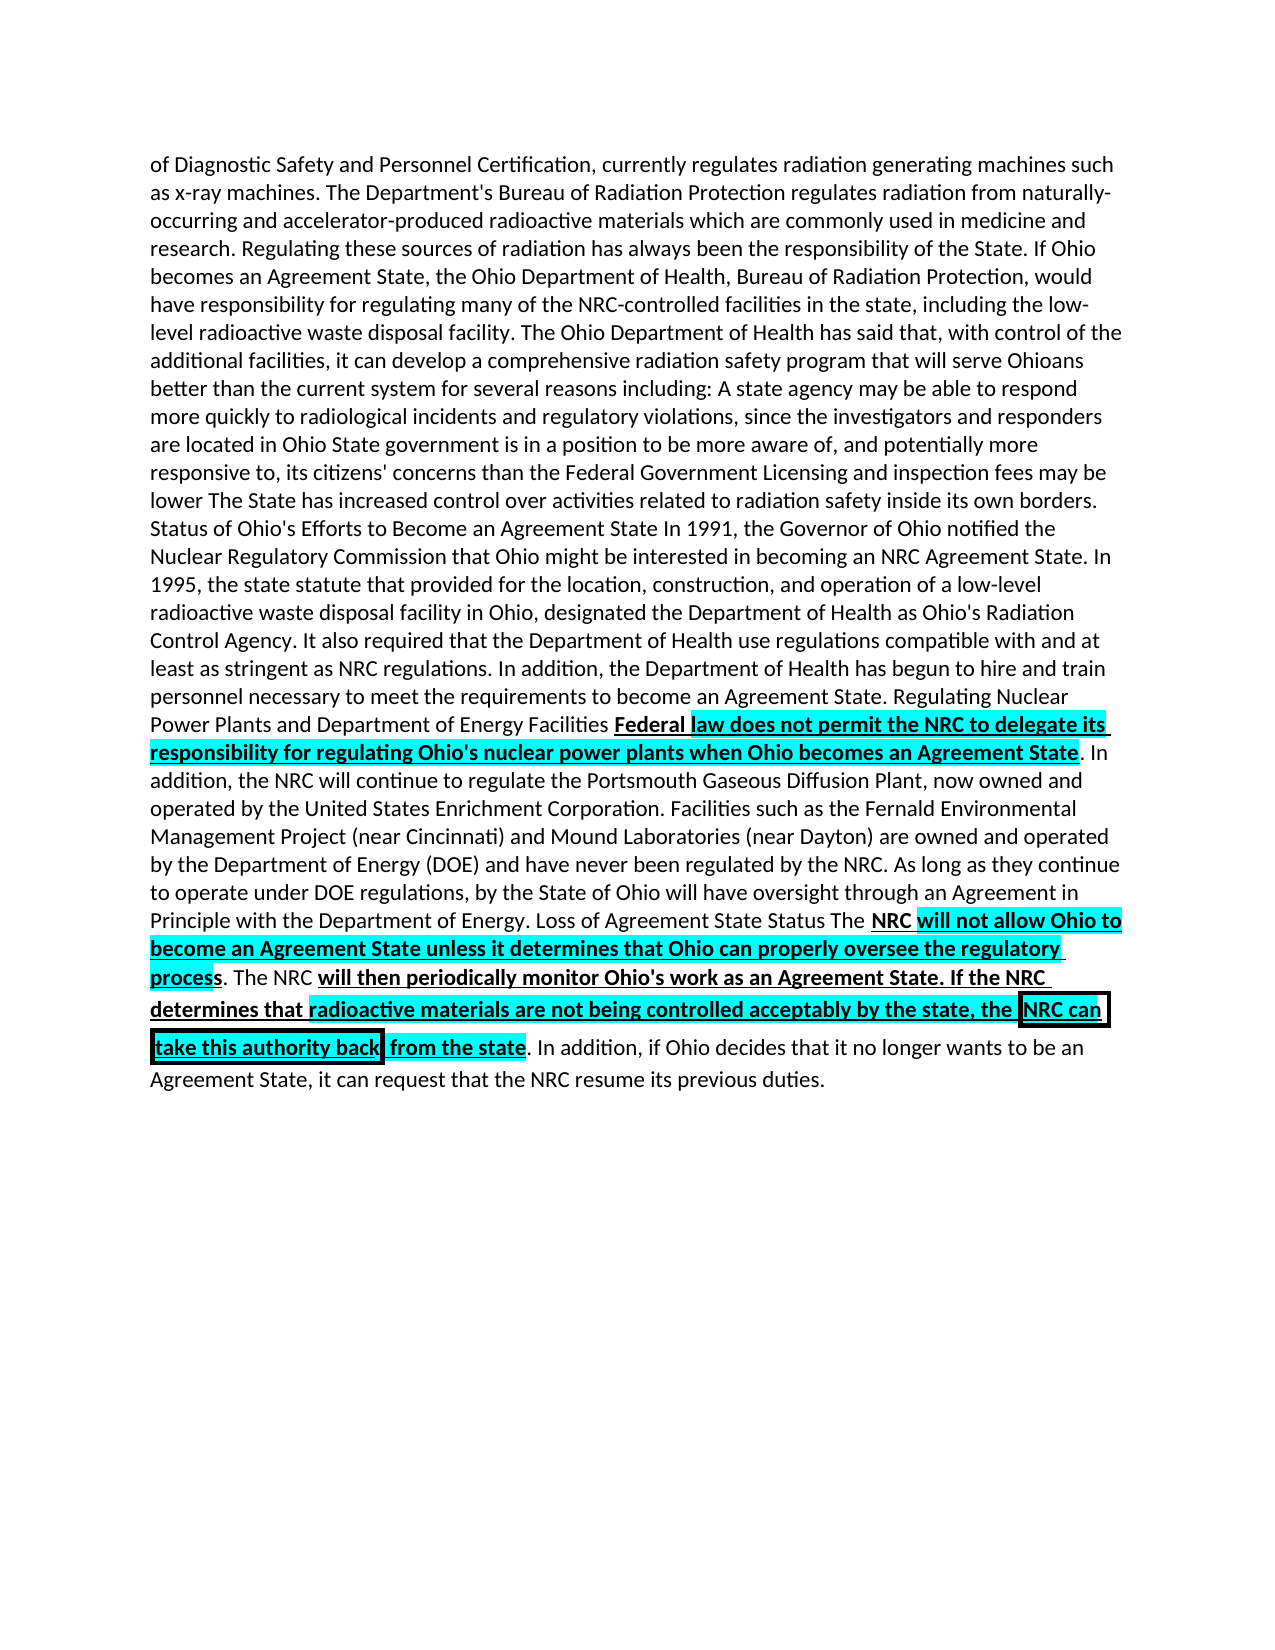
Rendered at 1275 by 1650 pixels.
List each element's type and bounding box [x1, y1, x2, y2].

text [150, 150, 1125, 1093]
